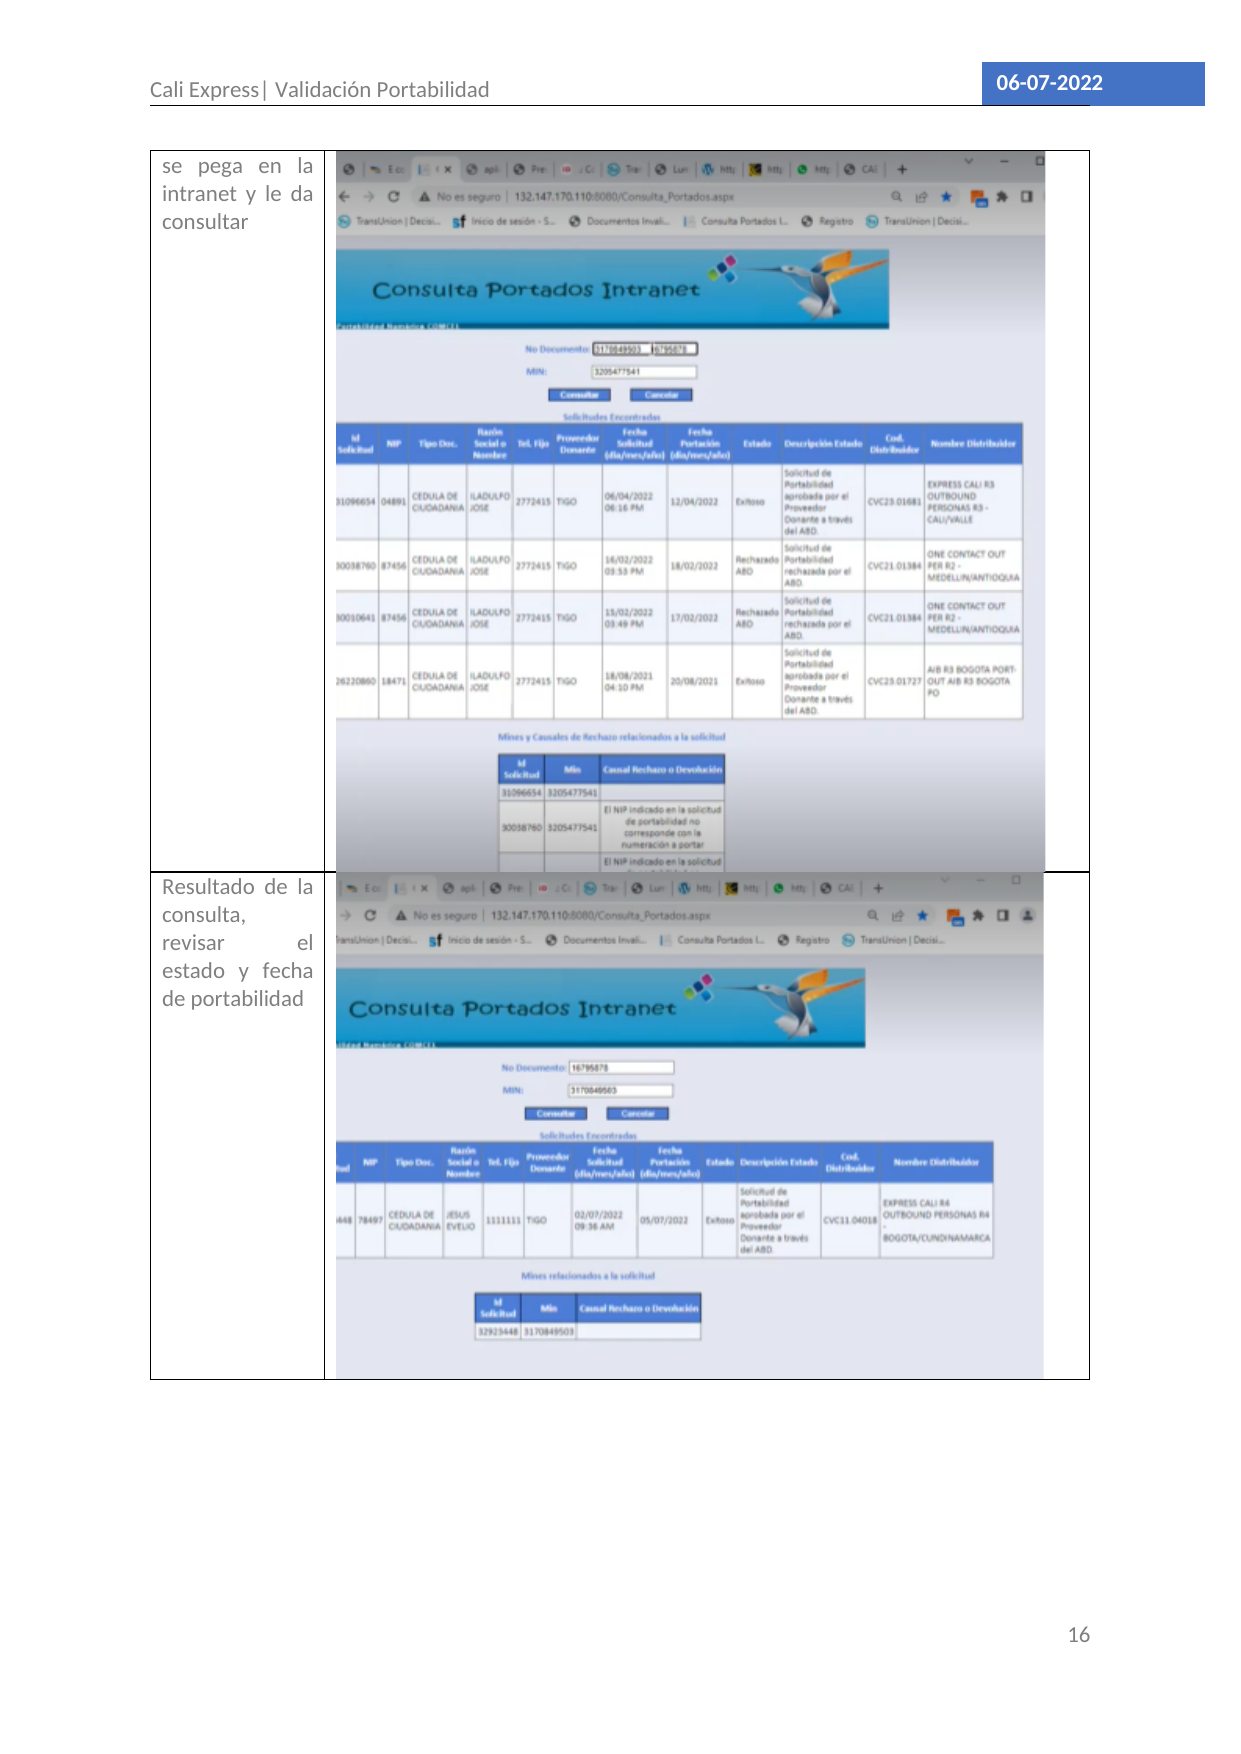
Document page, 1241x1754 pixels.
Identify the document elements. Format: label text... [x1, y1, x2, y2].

table_cell se pega en la intranet y le da consultar [151, 151, 324, 871]
picture [336, 151, 1046, 1379]
table_cell [325, 151, 336, 871]
table_cell [1046, 151, 1089, 871]
table_cell [325, 873, 336, 1379]
table_cell Resultado de la consulta, revisar el estado y fecha de portabilidad [151, 873, 324, 1379]
table_cell [1044, 873, 1089, 1379]
